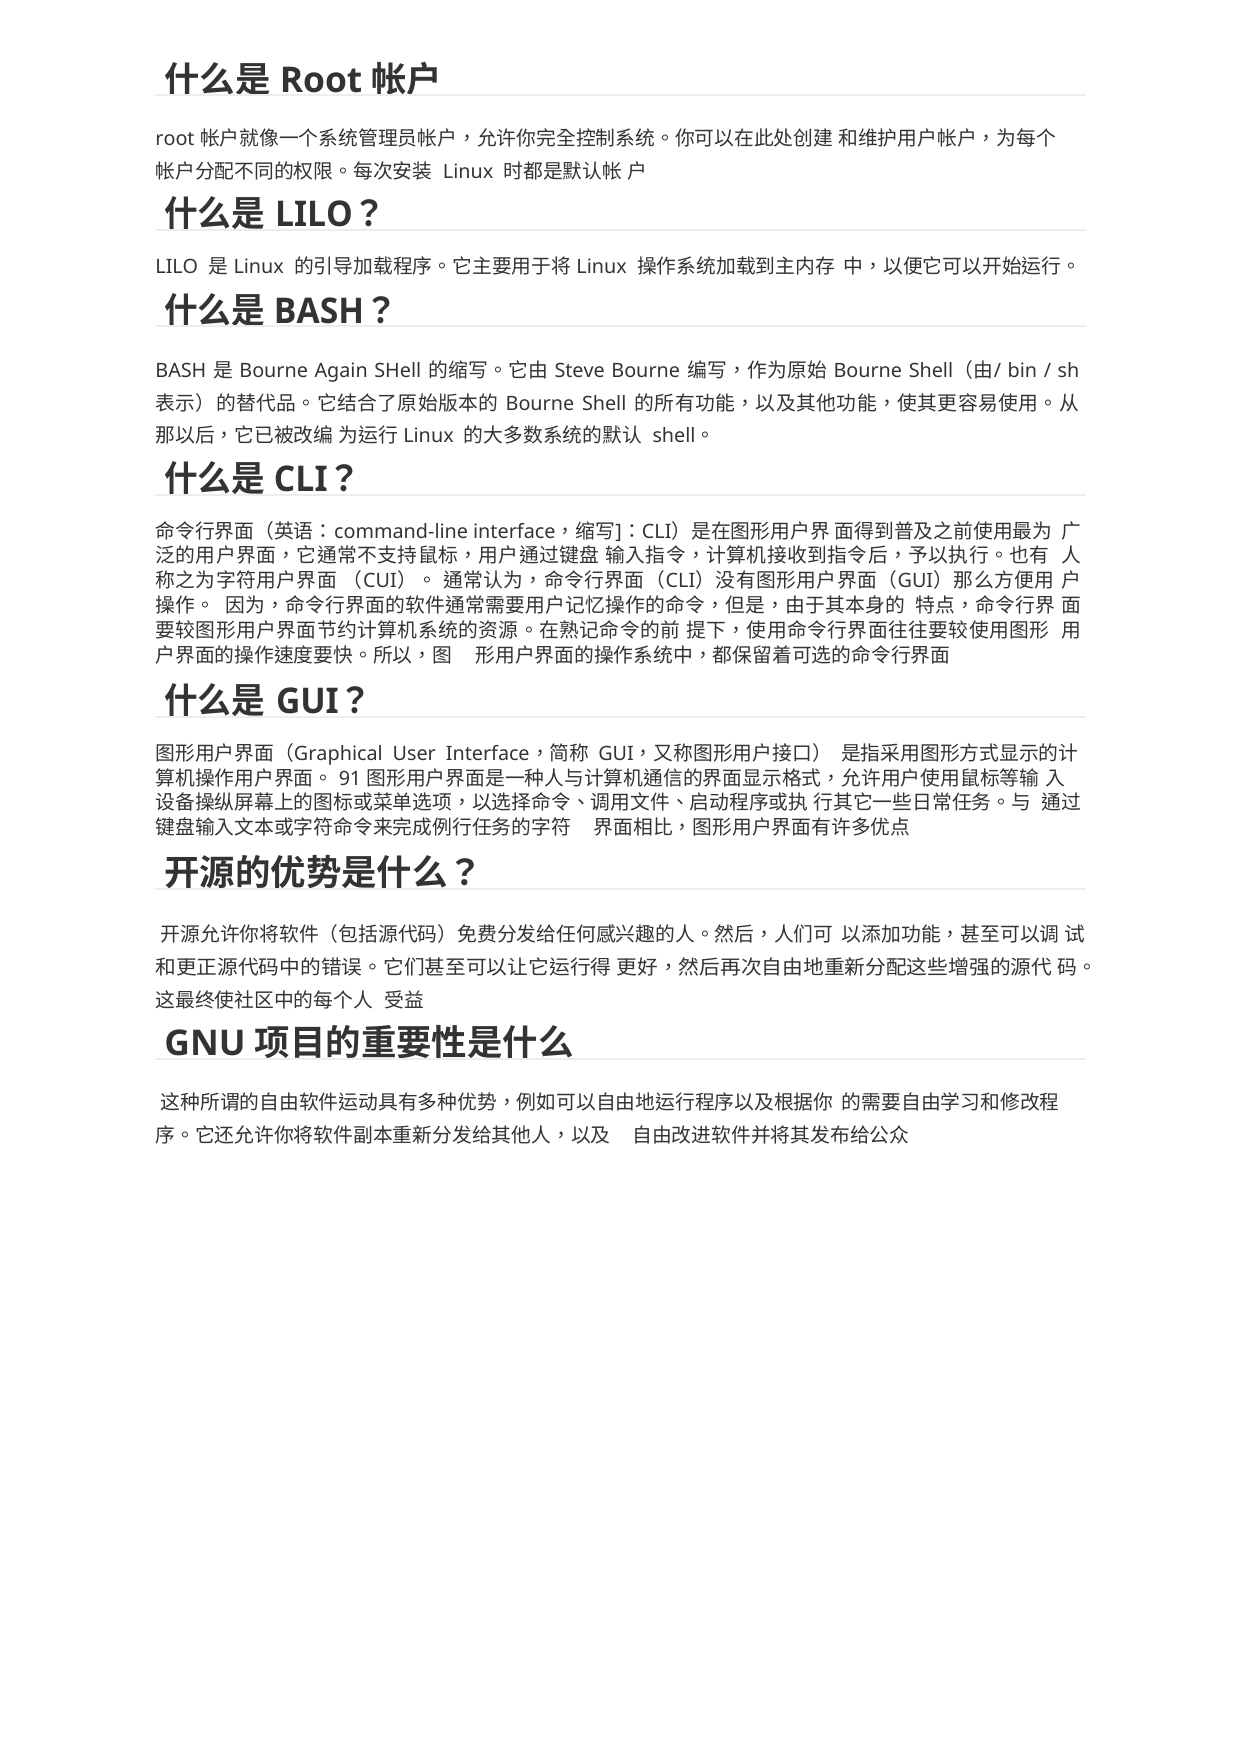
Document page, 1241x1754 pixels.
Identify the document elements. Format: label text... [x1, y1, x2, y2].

subtitle 什么是 Root 帐户 [155, 54, 1076, 94]
subtitle 什么是 BASH？ [155, 285, 1076, 325]
subtitle 什么是 CLI？ [155, 453, 1076, 494]
text LILO 是 Linux 的引导加载程序。它主要用于将 Linux 操作系统加载到主内存 中，以便它可以开始运行。 [155, 252, 1097, 279]
text root 帐户就像一个系统管理员帐户，允许你完全控制系统。你可以在此处创建 和维护用户帐户，为每个 帐户分配不同的权限。每次安装 Linux 时都是默认帐 户 [155, 119, 1076, 185]
subtitle 开源的优势是什么？ [155, 848, 1076, 888]
text BASH 是 Bourne Again SHell 的缩写。它由 Steve Bourne 编写，作为原始 Bourne Shell（由/ bin / sh 表示）的替代品。它结合了原始版本的 Bourne Shell 的所有功能，以及其他功能，使其更容易使用。从 那以后，它已被改编 为运行 Linux 的大多数系统的默认 shell。 [155, 351, 1079, 449]
text 这种所谓的自由软件运动具有多种优势，例如可以自由地运行程序以及根据你 的需要自由学习和修改程 序。它还允许你将软件副本重新分发给其他人，以及 自由改进软件并将其发布给公众 [155, 1083, 1076, 1149]
subtitle 什么是 LILO？ [155, 189, 1076, 229]
text 图形用户界面（Graphical User Interface，简称 GUI，又称图形用户接口） 是指采用图形方式显示的计 算机操作用户界面。 91 图形用户界面是一种人与计算机通信的界面显示格式，允许用户使用鼠标等输 入设备操纵屏幕上的图标或菜单选项，以选择命令、调用文件、启动程序或执 行其它一些日常任务。与 通过键盘输入文本或字符命令来完成例行任务的字符 界面相比，图形用户界面有许多优点 [155, 741, 1082, 841]
subtitle 什么是 GUI？ [155, 676, 1076, 716]
text 命令行界面（英语：command-line interface，缩写]：CLI）是在图形用户界 面得到普及之前使用最为 广泛的用户界面，它通常不支持鼠标，用户通过键盘 输入指令，计算机接收到指令后，予以执行。也有 人称之为字符用户界面 （CUI）。 通常认为，命令行界面（CLI）没有图形用户界面（GUI）那么方便用 户操作。 因为，命令行界面的软件通常需要用户记忆操作的命令，但是，由于其本身的 特点，命令行界 面要较图形用户界面节约计算机系统的资源。在熟记命令的前 提下，使用命令行界面往往要较使用图形 用户界面的操作速度要快。所以，图 形用户界面的操作系统中，都保留着可选的命令行界面 [155, 518, 1081, 669]
text 开源允许你将软件（包括源代码）免费分发给任何感兴趣的人。然后，人们可 以添加功能，甚至可以调 试和更正源代码中的错误。它们甚至可以让它运行得 更好，然后再次自由地重新分配这些增强的源代 码。这最终使社区中的每个人 受益 [155, 915, 1097, 1014]
subtitle GNU 项目的重要性是什么 [155, 1018, 1076, 1058]
